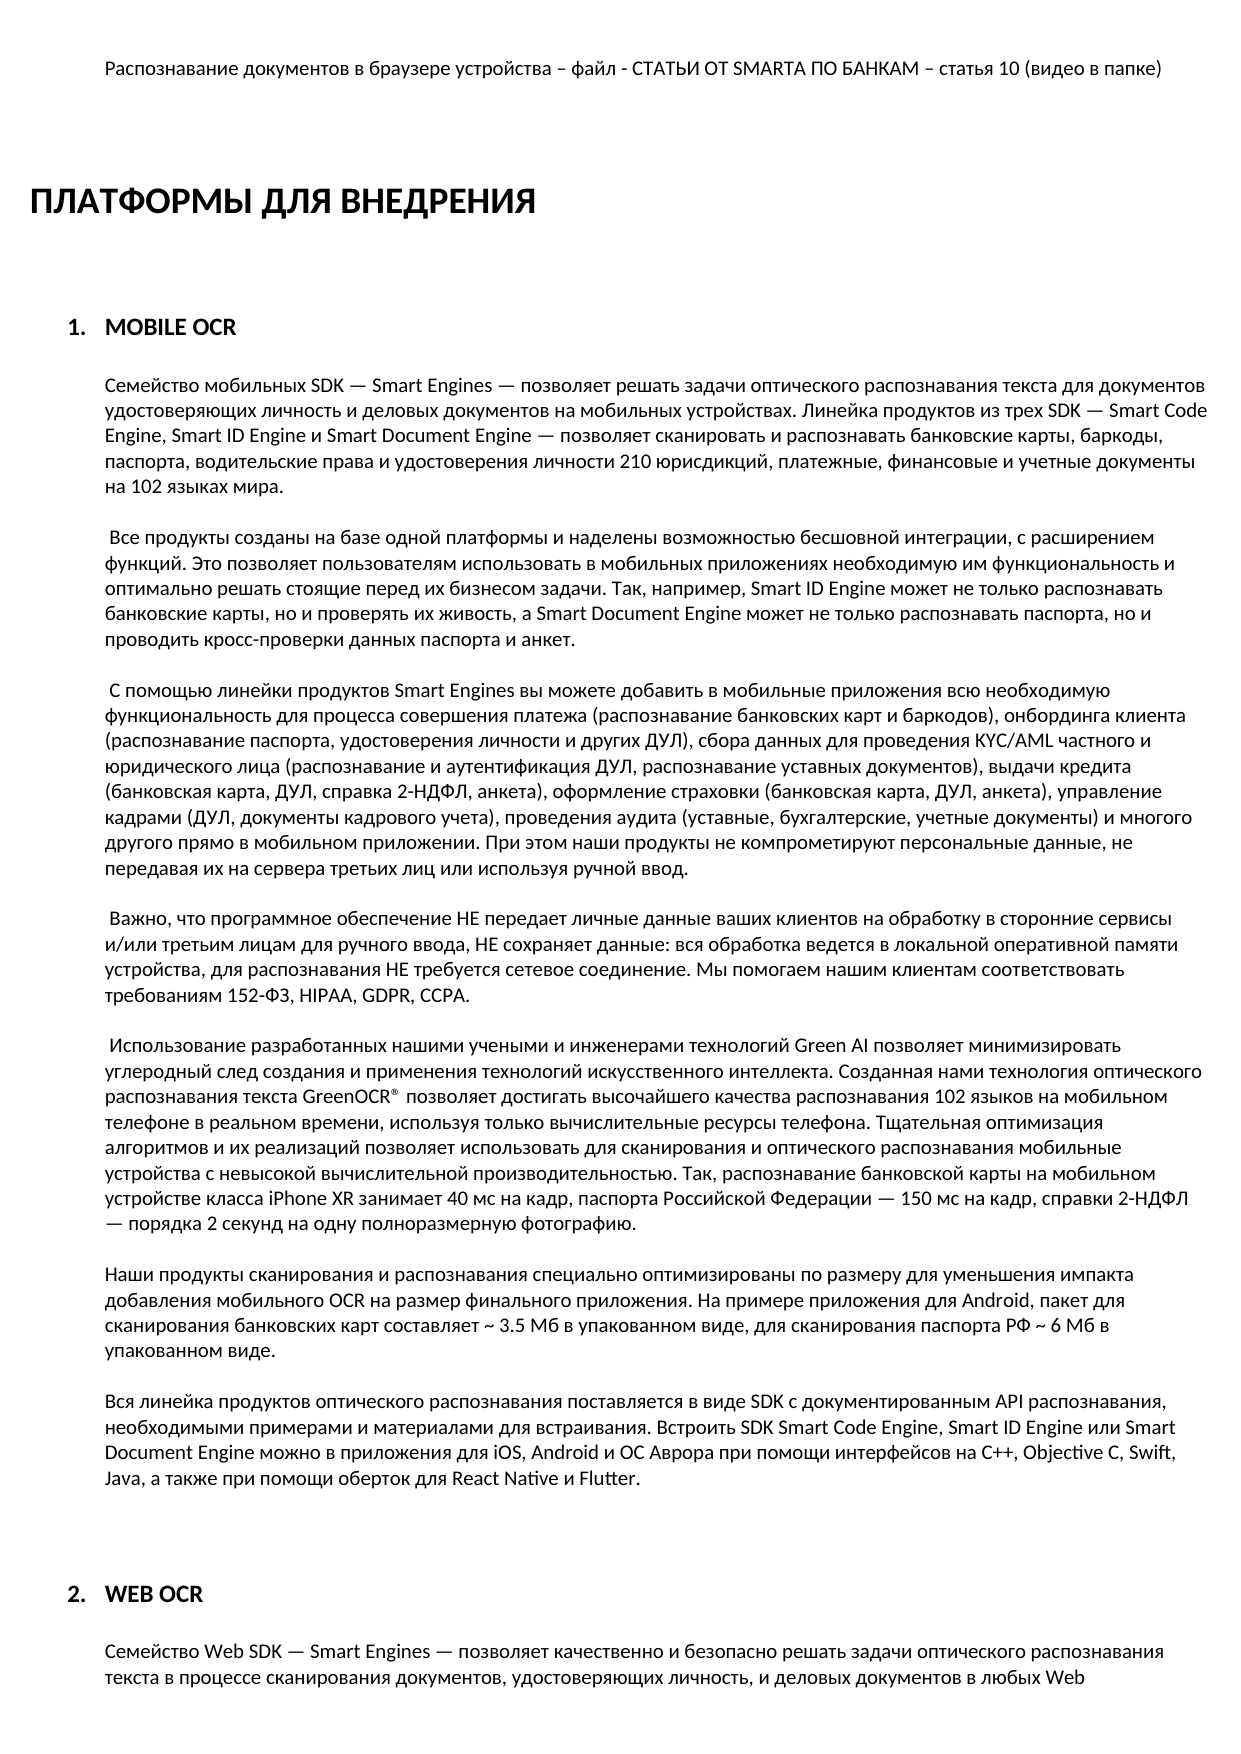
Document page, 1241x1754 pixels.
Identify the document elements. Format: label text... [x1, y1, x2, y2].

list Вся линейка продуктов оптического распознавания поставляется в виде SDK с документированным API распознавания, необходимыми примерами и материалами для встраивания. Встроить SDK Smart Code Engine, Smart ID Engine или Smart Document Engine можно в приложения для iOS, Android и ОС Аврора при помощи интерфейсов на C++, Objective C, Swift, Java, а также при помощи оберток для React Native и Flutter. [104, 1388, 1211, 1490]
list Важно, что программное обеспечение НЕ передает личные данные ваших клиентов на обработку в сторонние сервисы и/или третьим лицам для ручного ввода, НЕ сохраняет данные: вся обработка ведется в локальной оперативной памяти устройства, для распознавания НЕ требуется сетевое соединение. Мы помогаем нашим клиентам соответствовать требованиям 152-ФЗ, HIPAA, GDPR, CCPA. [104, 906, 1211, 1007]
list WEB OCR [67, 1578, 1211, 1608]
list Семейство мобильных SDK — Smart Engines — позволяет решать задачи оптического распознавания текста для документов удостоверяющих личность и деловых документов на мобильных устройствах. Линейка продуктов из трех SDK — Smart Code Engine, Smart ID Engine и Smart Document Engine — позволяет сканировать и распознавать банковские карты, баркоды, паспорта, водительские права и удостоверения личности 210 юрисдикций, платежные, финансовые и учетные документы на 102 языках мира. [104, 372, 1211, 499]
list С помощью линейки продуктов Smart Engines вы можете добавить в мобильные приложения всю необходимую функциональность для процесса совершения платежа (распознавание банковских карт и баркодов), онбординга клиента (распознавание паспорта, удостоверения личности и других ДУЛ), сбора данных для проведения KYC/AML частного и юридического лица (распознавание и аутентификация ДУЛ, распознавание уставных документов), выдачи кредита (банковская карта, ДУЛ, справка 2-НДФЛ, анкета), оформление страховки (банковская карта, ДУЛ, анкета), управление кадрами (ДУЛ, документы кадрового учета), проведения аудита (уставные, бухгалтерские, учетные документы) и многого другого прямо в мобильном приложении. При этом наши продукты не компрометируют персональные данные, не передавая их на сервера третьих лиц или используя ручной ввод. [104, 677, 1211, 880]
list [104, 1639, 1211, 1689]
list MOBILE OCR [67, 311, 1211, 341]
list Распознавание документов в браузере устройства – файл - СТАТЬИ ОТ SMARTA ПО БАНКАМ – статья 10 (видео в папке) [104, 55, 1211, 80]
list Использование разработанных нашими учеными и инженерами технологий Green AI позволяет минимизировать углеродный след создания и применения технологий искусственного интеллекта. Созданная нами технология оптического распознавания текста GreenOCR® позволяет достигать высочайшего качества распознавания 102 языков на мобильном телефоне в реальном времени, используя только вычислительные ресурсы телефона. Тщательная оптимизация алгоритмов и их реализаций позволяет использовать для сканирования и оптического распознавания мобильные устройства с невысокой вычислительной производительностью. Так, распознавание банковской карты на мобильном устройстве класса iPhone XR занимает 40 мс на кадр, паспорта Российской Федерации — 150 мс на кадр, справки 2-НДФЛ — порядка 2 секунд на одну полноразмерную фотографию. [104, 1033, 1211, 1236]
list Наши продукты сканирования и распознавания специально оптимизированы по размеру для уменьшения импакта добавления мобильного OCR на размер финального приложения. На примере приложения для Android, пакет для сканирования банковских карт составляет ~ 3.5 Мб в упакованном виде, для сканирования паспорта РФ ~ 6 Мб в упакованном виде. [104, 1261, 1211, 1363]
text ПЛАТФОРМЫ ДЛЯ ВНЕДРЕНИЯ [29, 177, 1211, 223]
list Все продукты созданы на базе одной платформы и наделены возможностью бесшовной интеграции, с расширением функций. Это позволяет пользователям использовать в мобильных приложениях необходимую им функциональность и оптимально решать стоящие перед их бизнесом задачи. Так, например, Smart ID Engine может не только распознавать банковские карты, но и проверять их живость, а Smart Document Engine может не только распознавать паспорта, но и проводить кросс-проверки данных паспорта и анкет. [104, 524, 1211, 651]
